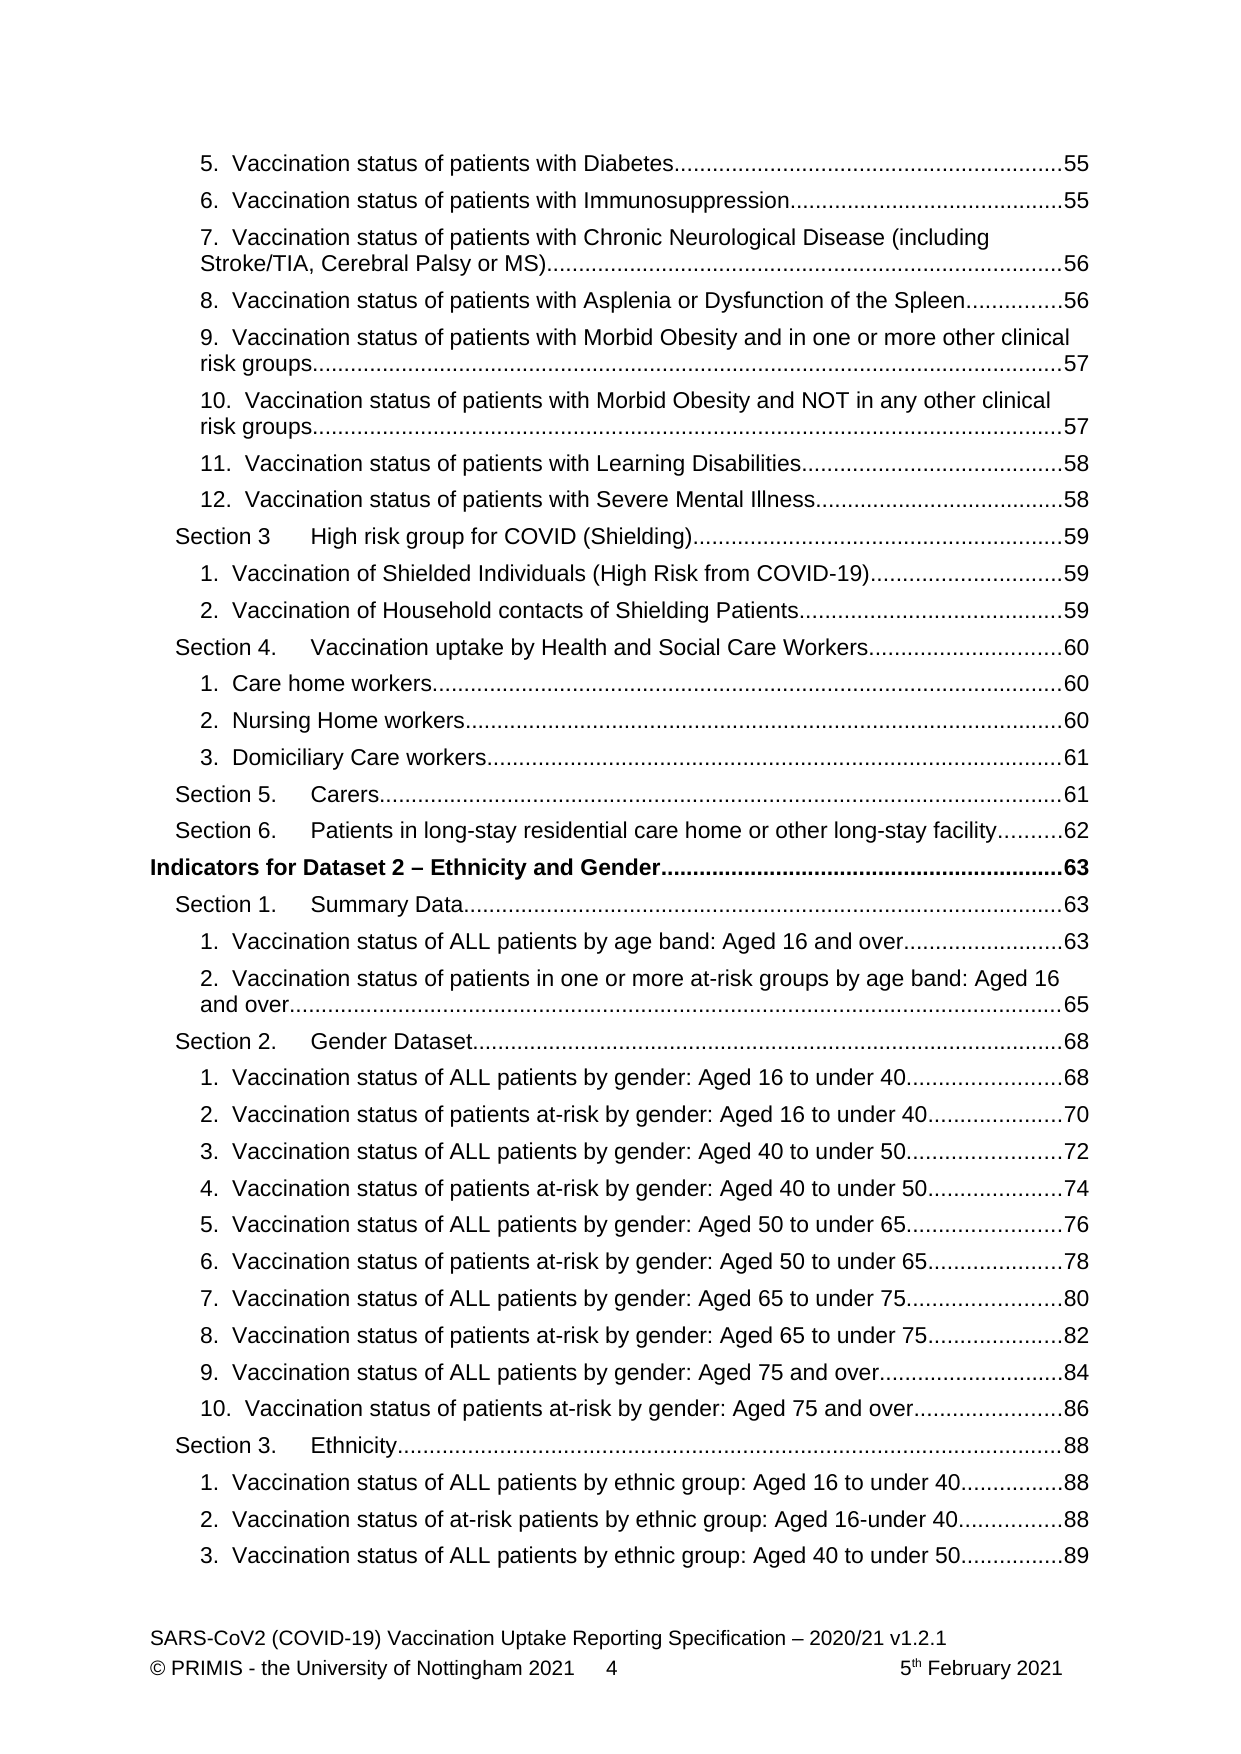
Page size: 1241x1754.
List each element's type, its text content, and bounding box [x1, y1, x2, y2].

text 9. Vaccination status of ALL patients by gender: Aged 75 and over 84 [200, 1358, 1090, 1385]
text Section 5. Carers 61 [175, 781, 1090, 807]
text 11. Vaccination status of patients with Learning Disabilities 58 [200, 450, 1090, 476]
text Indicators for Dataset 2 – Ethnicity and Gender 63 [150, 854, 1090, 881]
text 8. Vaccination status of patients at-risk by gender: Aged 65 to under 75 82 [200, 1322, 1090, 1348]
text 6. Vaccination status of patients at-risk by gender: Aged 50 to under 65 78 [200, 1248, 1090, 1274]
text 7. Vaccination status of patients with Chronic Neurological Disease (including Stroke/TIA, Cerebral Palsy or MS) 56 [200, 223, 1090, 276]
text 1. Vaccination of Shielded Individuals (High Risk from COVID-19) 59 [200, 560, 1090, 586]
text 2. Vaccination of Household contacts of Shielding Patients 59 [200, 597, 1090, 623]
text 2. Vaccination status of patients at-risk by gender: Aged 16 to under 40 70 [200, 1101, 1090, 1127]
text Section 3 High risk group for COVID (Shielding) 59 [175, 523, 1090, 549]
text 10. Vaccination status of patients with Morbid Obesity and NOT in any other clinical risk groups 57 [200, 387, 1090, 439]
text 6. Vaccination status of patients with Immunosuppression 55 [200, 187, 1090, 213]
text 4. Vaccination status of patients at-risk by gender: Aged 40 to under 50 74 [200, 1175, 1090, 1201]
text 1. Vaccination status of ALL patients by age band: Aged 16 and over 63 [200, 928, 1090, 954]
text 12. Vaccination status of patients with Severe Mental Illness 58 [200, 486, 1090, 513]
text 3. Vaccination status of ALL patients by ethnic group: Aged 40 to under 50 89 [200, 1542, 1090, 1569]
text 9. Vaccination status of patients with Morbid Obesity and in one or more other clinical risk groups 57 [200, 323, 1090, 376]
text 5. Vaccination status of patients with Diabetes 55 [200, 150, 1090, 176]
text 3. Vaccination status of ALL patients by gender: Aged 40 to under 50 72 [200, 1138, 1090, 1164]
text 7. Vaccination status of ALL patients by gender: Aged 65 to under 75 80 [200, 1285, 1090, 1311]
text 2. Vaccination status of at-risk patients by ethnic group: Aged 16-under 40 88 [200, 1506, 1090, 1532]
text Section 3. Ethnicity 88 [175, 1432, 1090, 1458]
text Section 2. Gender Dataset 68 [175, 1028, 1090, 1054]
text 10. Vaccination status of patients at-risk by gender: Aged 75 and over 86 [200, 1395, 1090, 1422]
text 1. Care home workers. 60 [200, 670, 1090, 697]
text 5. Vaccination status of ALL patients by gender: Aged 50 to under 65 76 [200, 1211, 1090, 1238]
text 2. Vaccination status of patients in one or more at-risk groups by age band: Aged 16 and over 65 [200, 964, 1090, 1017]
text 2. Nursing Home workers 60 [200, 707, 1090, 733]
text Section 1. Summary Data 63 [175, 891, 1090, 917]
text Section 6. Patients in long-stay residential care home or other long-stay facility 62 [175, 817, 1090, 844]
text Section 4. Vaccination uptake by Health and Social Care Workers 60 [175, 633, 1090, 660]
text 1. Vaccination status of ALL patients by ethnic group: Aged 16 to under 40 88 [200, 1469, 1090, 1495]
text 1. Vaccination status of ALL patients by gender: Aged 16 to under 40 68 [200, 1064, 1090, 1091]
text 3. Domiciliary Care workers 61 [200, 744, 1090, 770]
text 8. Vaccination status of patients with Asplenia or Dysfunction of the Spleen 56 [200, 287, 1090, 313]
